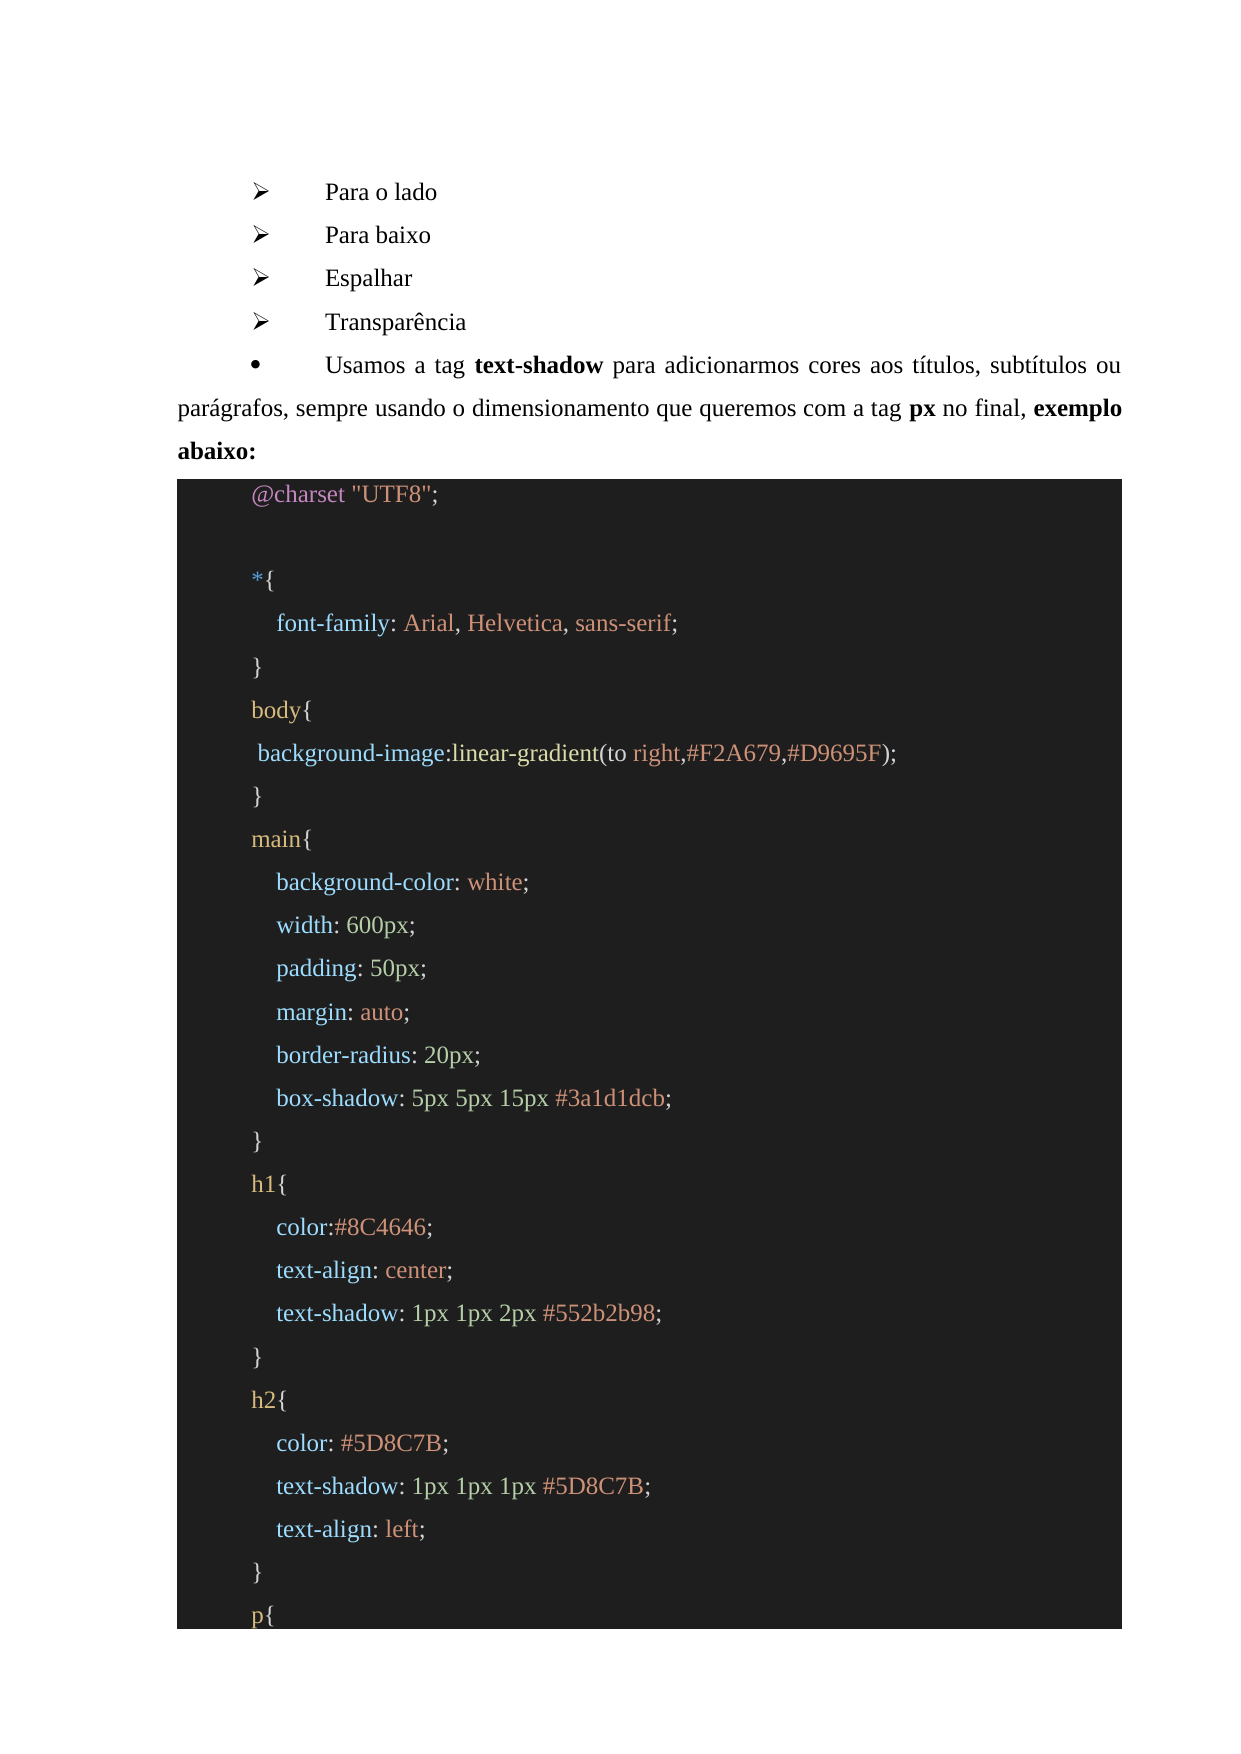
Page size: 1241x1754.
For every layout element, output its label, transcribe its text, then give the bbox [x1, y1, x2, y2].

text h2{ [177, 1385, 1122, 1413]
text text-align: center; [177, 1255, 1122, 1284]
text text-shadow: 1px 1px 2px #552b2b98; [177, 1298, 1122, 1327]
text } [177, 1126, 1122, 1155]
text *{ [177, 565, 1122, 594]
text h1{ [177, 1169, 1122, 1198]
text width: 600px; [177, 910, 1122, 939]
text font-family: Arial, Helvetica, sans-serif; [177, 608, 1122, 637]
text text-shadow: 1px 1px 1px #5D8C7B; [177, 1471, 1122, 1500]
text } [177, 1557, 1122, 1586]
text border-radius: 20px; [177, 1040, 1122, 1068]
text background-image:linear-gradient(to right,#F2A679,#D9695F); [177, 738, 1122, 767]
text @charset "UTF8"; [177, 479, 1122, 508]
text padding: 50px; [177, 953, 1122, 982]
text text-align: left; [177, 1514, 1122, 1543]
text box-shadow: 5px 5px 15px #3a1d1dcb; [177, 1083, 1122, 1112]
text body{ [177, 695, 1122, 723]
text color:#8C4646; [177, 1212, 1122, 1241]
text main{ [177, 824, 1122, 853]
text } [177, 652, 1122, 680]
list Transparência [177, 307, 1122, 335]
text background-color: white; [177, 867, 1122, 896]
list Usamos a tag text-shadow para adicionarmos cores aos títulos, subtítulos ou parágrafos, sempre usando o dimensionamento que queremos com a tag px no final, exemplo abaixo: [177, 350, 1122, 465]
text color: #5D8C7B; [177, 1428, 1122, 1457]
list Para o lado [177, 177, 1122, 206]
text p{ [177, 1600, 1122, 1629]
text } [177, 1342, 1122, 1370]
list Para baixo [177, 220, 1122, 249]
text margin: auto; [177, 997, 1122, 1025]
list Espalhar [177, 263, 1122, 292]
text } [177, 781, 1122, 810]
